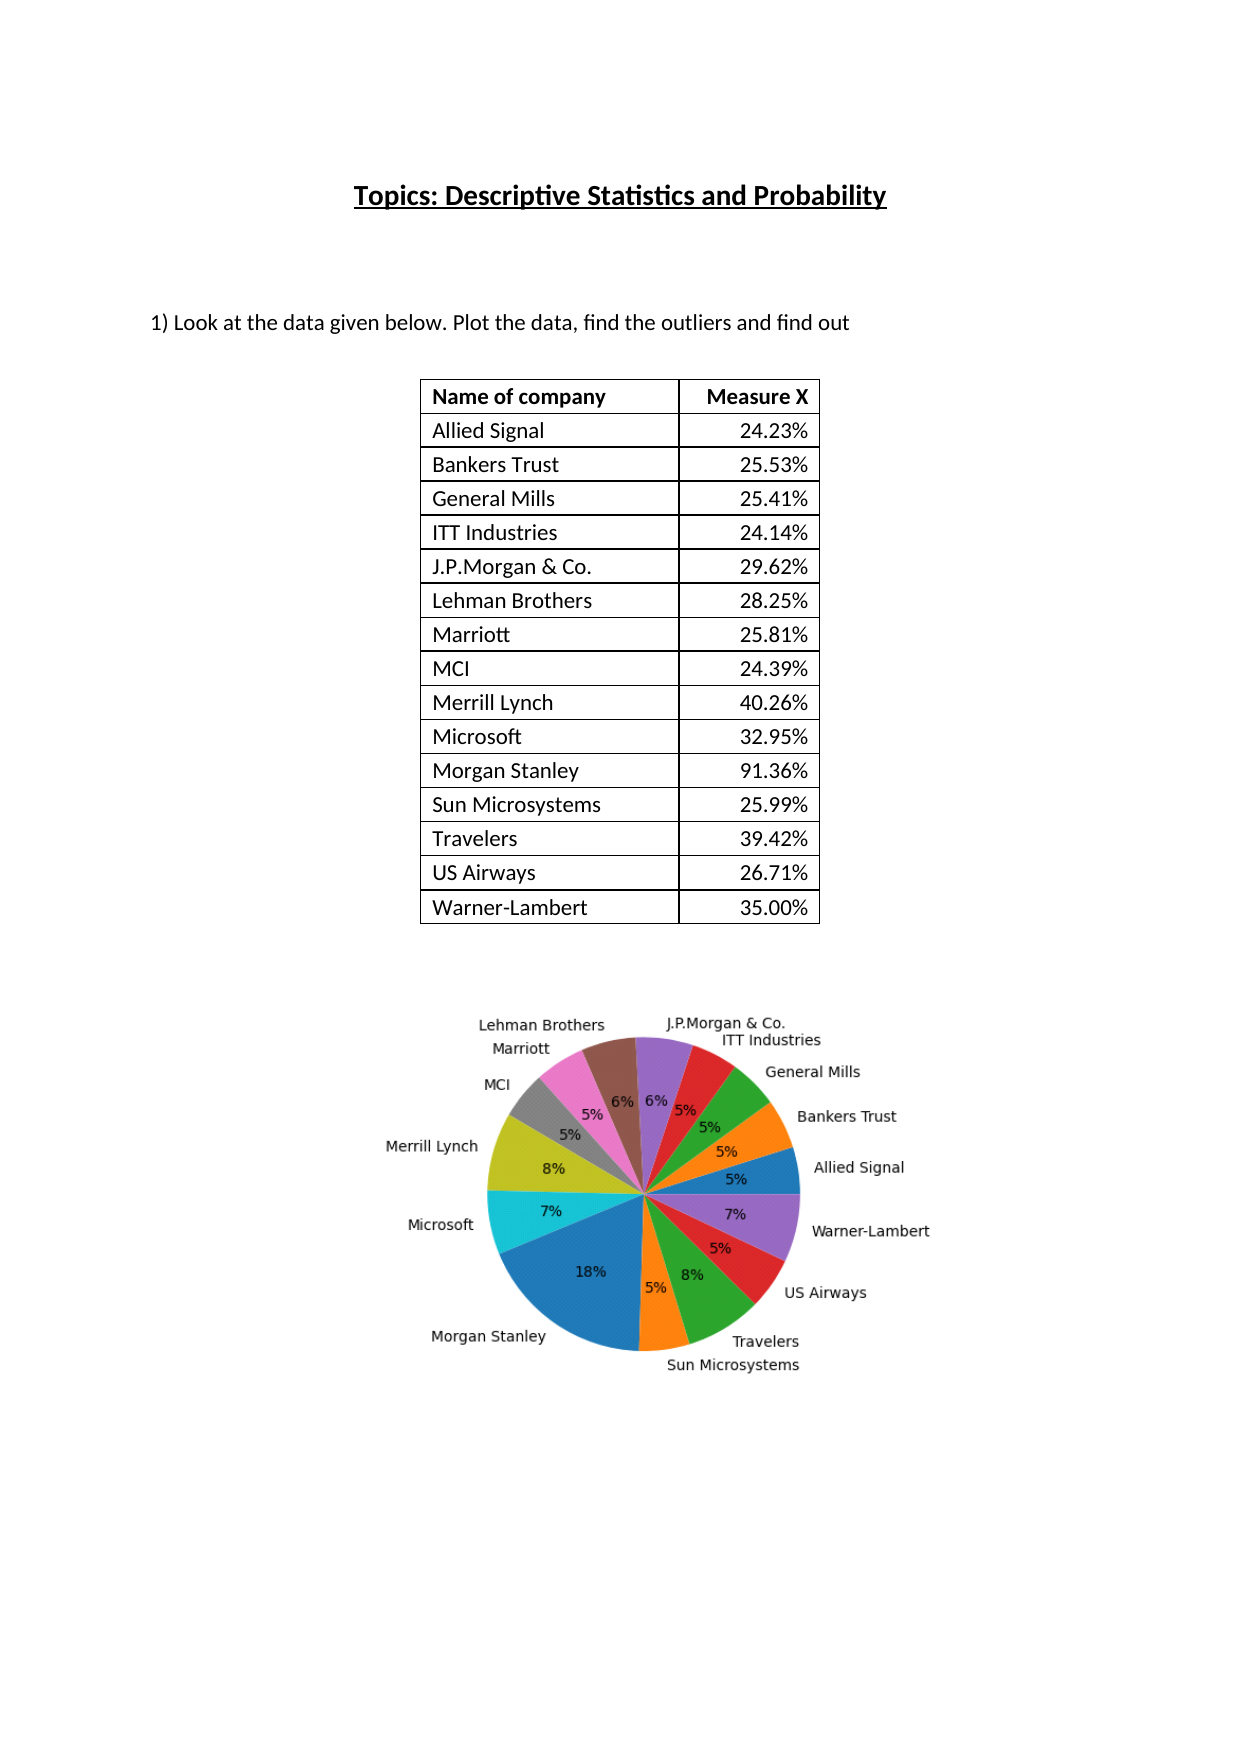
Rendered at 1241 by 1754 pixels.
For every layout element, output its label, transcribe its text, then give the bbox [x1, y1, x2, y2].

table_cell Sun Microsystems [421, 788, 678, 821]
table_cell 25.53% [680, 448, 819, 480]
table_cell Lehman Brothers [421, 584, 678, 616]
table_cell 91.36% [680, 754, 819, 787]
table_cell US Airways [421, 856, 678, 889]
table_cell Warner-Lambert [421, 891, 678, 923]
table_cell Marriott [421, 618, 678, 650]
table_cell 26.71% [680, 856, 819, 889]
table_cell 25.41% [680, 482, 819, 514]
table_cell 24.39% [680, 652, 819, 684]
table_cell Allied Signal [421, 414, 678, 446]
table_cell 35.00% [680, 891, 819, 923]
table_cell ITT Industries [421, 516, 678, 548]
table_cell Travelers [421, 822, 678, 855]
table_cell 29.62% [680, 550, 819, 582]
table_cell 25.81% [680, 618, 819, 650]
table_cell Bankers Trust [421, 448, 678, 480]
table_cell Microsoft [421, 720, 678, 753]
table_cell 32.95% [680, 720, 819, 753]
table_cell 24.23% [680, 414, 819, 446]
text 1) Look at the data given below. Plot the data, find the outliers and find out [150, 306, 1090, 338]
table_cell Merrill Lynch [421, 686, 678, 718]
table_cell Morgan Stanley [421, 754, 678, 787]
table_cell 40.26% [680, 686, 819, 718]
table_cell 25.99% [680, 788, 819, 821]
table_cell MCI [421, 652, 678, 684]
table_cell J.P.Morgan & Co. [421, 550, 678, 582]
table_header Measure X [680, 380, 819, 412]
table_cell 39.42% [680, 822, 819, 855]
table_cell 24.14% [680, 516, 819, 548]
table_cell General Mills [421, 482, 678, 514]
text Topics: Descriptive Statistics and Probability [150, 162, 1090, 227]
table_header Name of company [421, 380, 678, 412]
table_cell 28.25% [680, 584, 819, 616]
